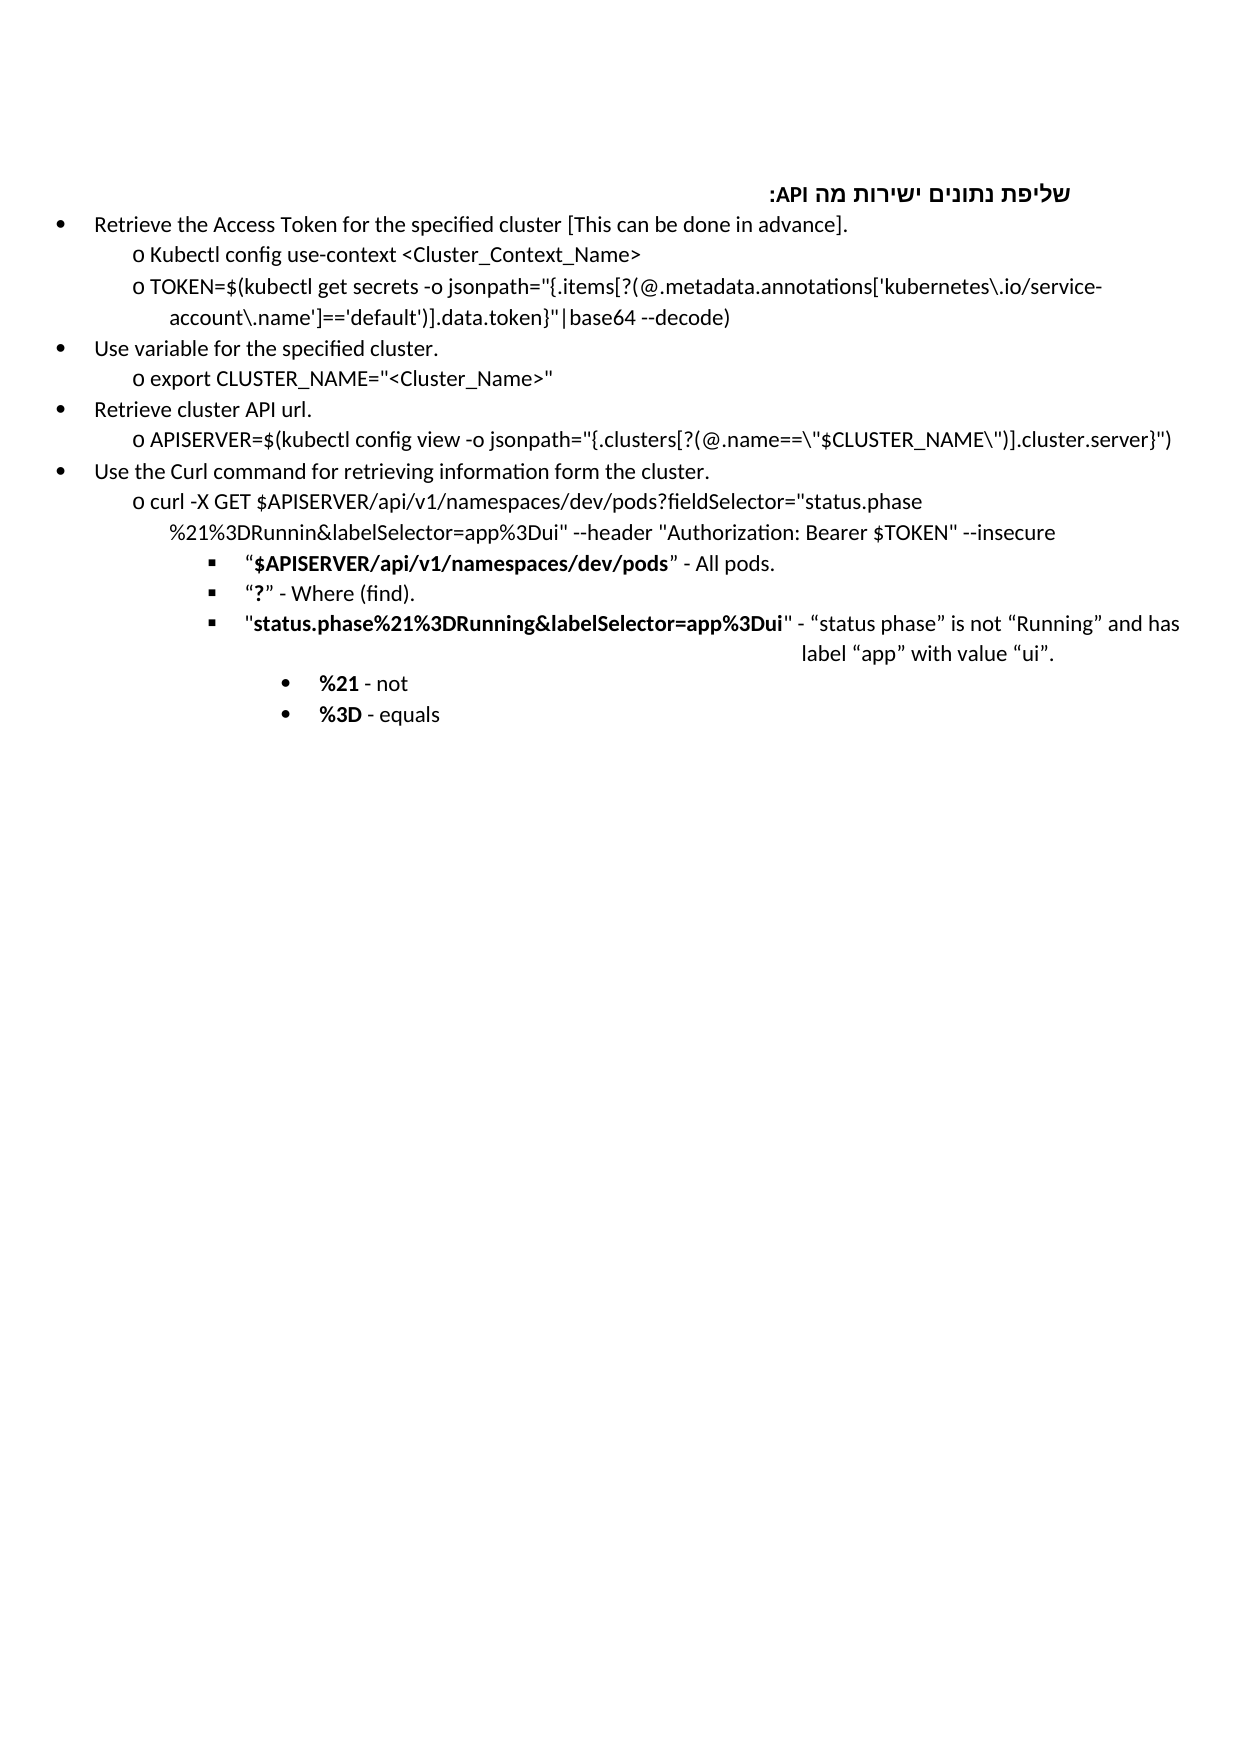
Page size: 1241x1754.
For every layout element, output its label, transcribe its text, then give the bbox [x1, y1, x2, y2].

list TOKEN=$(kubectl get secrets -o jsonpath="{.items[?(@.metadata.annotations['kubernetes\.io/service-account\.name']=='default')].data.token}"|base64 --decode) [132, 272, 1194, 331]
list %21 - not [282, 669, 1194, 698]
list Retrieve cluster API url. [57, 395, 1194, 423]
list “?” - Where (find). [207, 579, 1194, 607]
list Use the Curl command for retrieving information form the cluster. [57, 457, 1194, 485]
list שליפת נתונים ישירות מה API: [47, 180, 1071, 208]
list "status.phase%21%3DRunning&labelSelector=app%3Dui" - “status phase” is not “Running” and has label “app” with value “ui”. [207, 609, 1194, 667]
list curl -X GET $APISERVER/api/v1/namespaces/dev/pods?fieldSelector="status.phase%21%3DRunnin&labelSelector=app%3Dui" --header "Authorization: Bearer $TOKEN" --insecure [132, 487, 1194, 547]
list APISERVER=$(kubectl config view -o jsonpath="{.clusters[?(@.name==\"$CLUSTER_NAME\")].cluster.server}") [132, 426, 1194, 455]
list Kubectl config use-context <Cluster_Context_Name> [132, 241, 1194, 270]
list export CLUSTER_NAME="<Cluster_Name>" [132, 364, 1194, 393]
list “$APISERVER/api/v1/namespaces/dev/pods” - All pods. [207, 549, 1194, 577]
list %3D - equals [282, 700, 1194, 728]
list Use variable for the specified cluster. [57, 334, 1194, 362]
list Retrieve the Access Token for the specified cluster [This can be done in advance]. [57, 210, 1194, 238]
